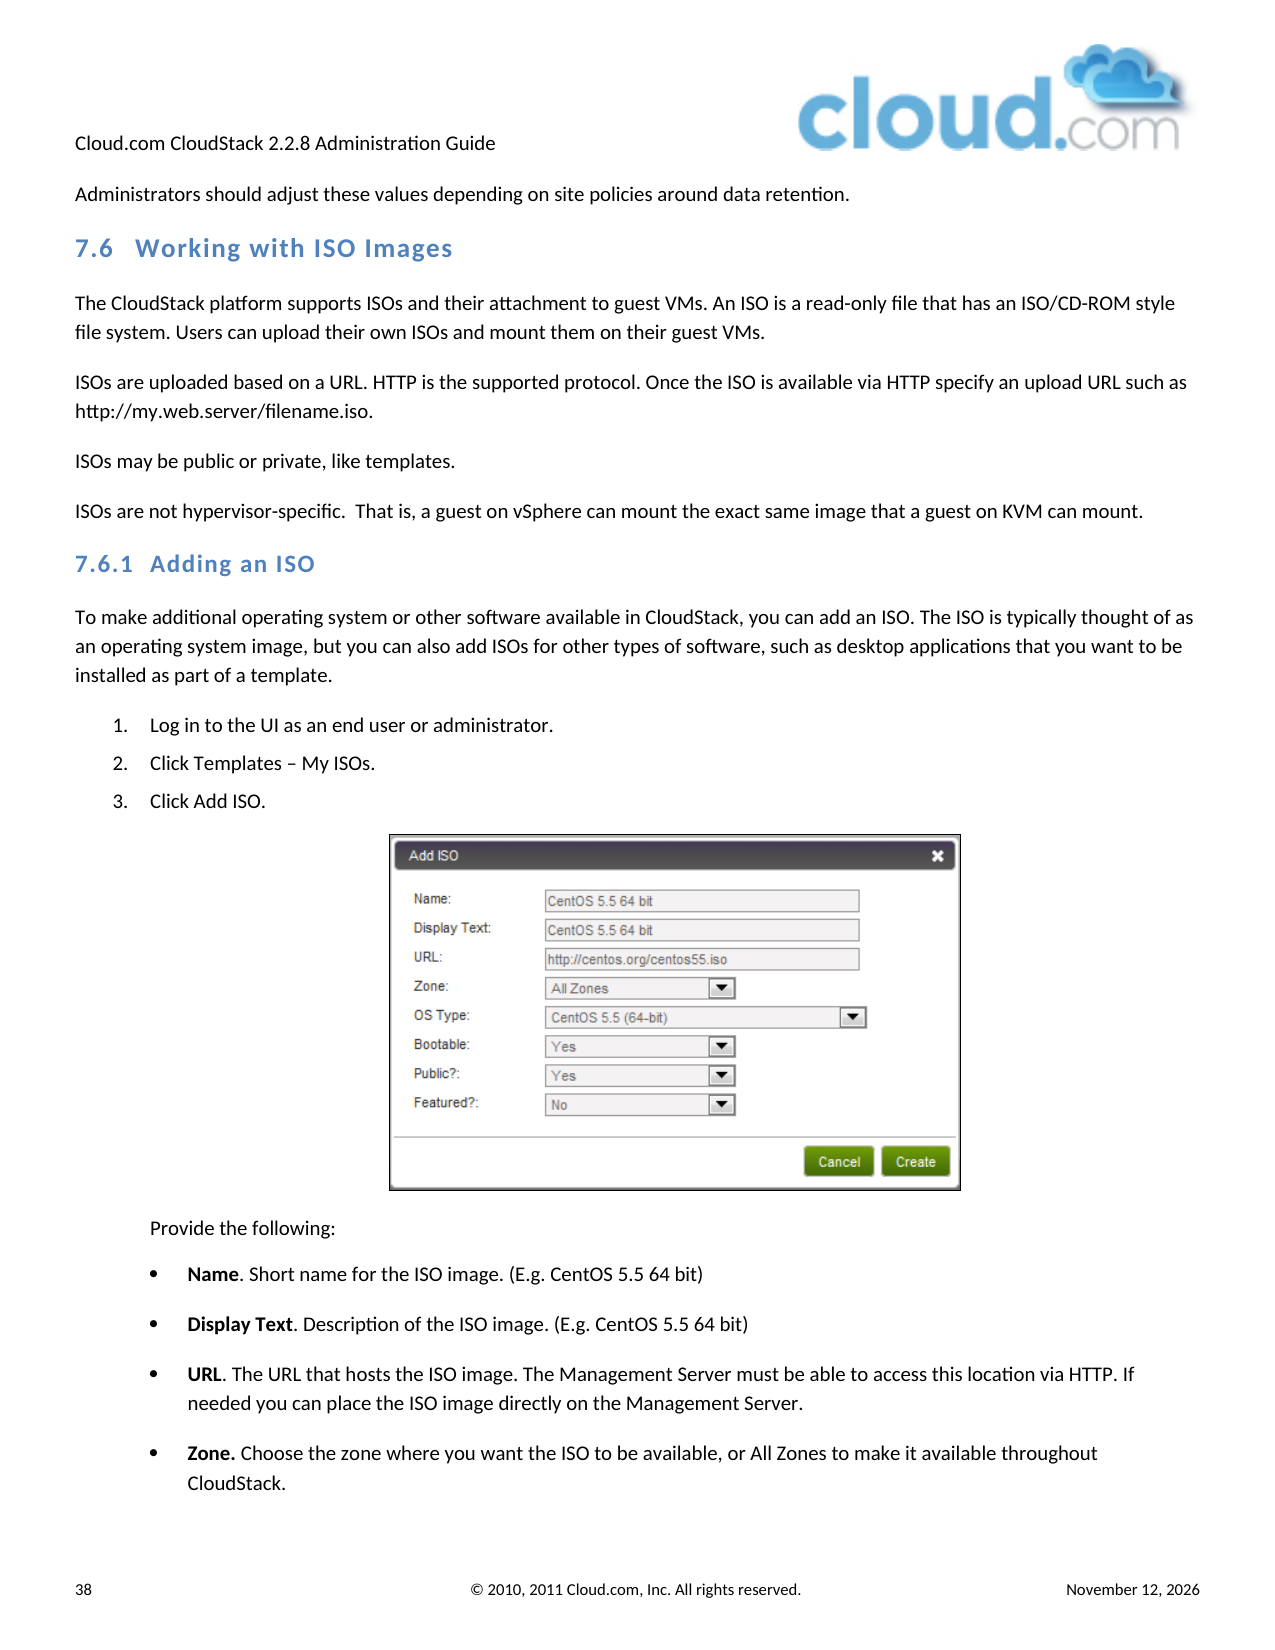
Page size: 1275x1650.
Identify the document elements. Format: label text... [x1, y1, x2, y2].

picture [390, 835, 960, 1190]
subtitle Working with ISO Images [75, 231, 1200, 264]
list Zone. Choose the zone where you want the ISO to be available, or All Zones to make it available throughout CloudStack. [150, 1441, 1200, 1495]
list Administrators should adjust these values depending on site policies around data retention. [75, 181, 1200, 207]
text ISOs may be public or private, like templates. [75, 448, 1200, 474]
text ISOs are uploaded based on a URL. HTTP is the supported protocol. Once the ISO is available via HTTP specify an upload URL such as http://my.web.server/filename.iso. [75, 369, 1200, 424]
text ISOs are not hypervisor-specific. That is, a guest on vSphere can mount the exact same image that a guest on KVM can mount. [75, 498, 1200, 524]
list URL. The URL that hosts the ISO image. The Management Server must be able to access this location via HTTP. If needed you can place the ISO image directly on the Management Server. [150, 1361, 1200, 1416]
list Click Templates – My ISOs. [112, 751, 1200, 776]
list Name. Short name for the ISO image. (E.g. CentOS 5.5 64 bit) [150, 1261, 1200, 1287]
list Provide the following: [150, 1215, 1200, 1241]
text To make additional operating system or other software available in CloudStack, you can add an ISO. The ISO is typically thought of as an operating system image, but you can also add ISOs for other types of software, such as desktop applications that you want to be installed as part of a template. [75, 604, 1200, 688]
list Display Text. Description of the ISO image. (E.g. CentOS 5.5 64 bit) [150, 1311, 1200, 1337]
list Click Add ISO. [112, 788, 1200, 814]
text The CloudStack platform supports ISOs and their attachment to guest VMs. An ISO is a read-only file that has an ISO/CD-ROM style file system. Users can upload their own ISOs and mount them on their guest VMs. [75, 290, 1200, 345]
picture [798, 44, 1200, 151]
list Log in to the UI as an end user or administrator. [112, 713, 1200, 738]
subtitle Adding an ISO [75, 548, 1200, 579]
